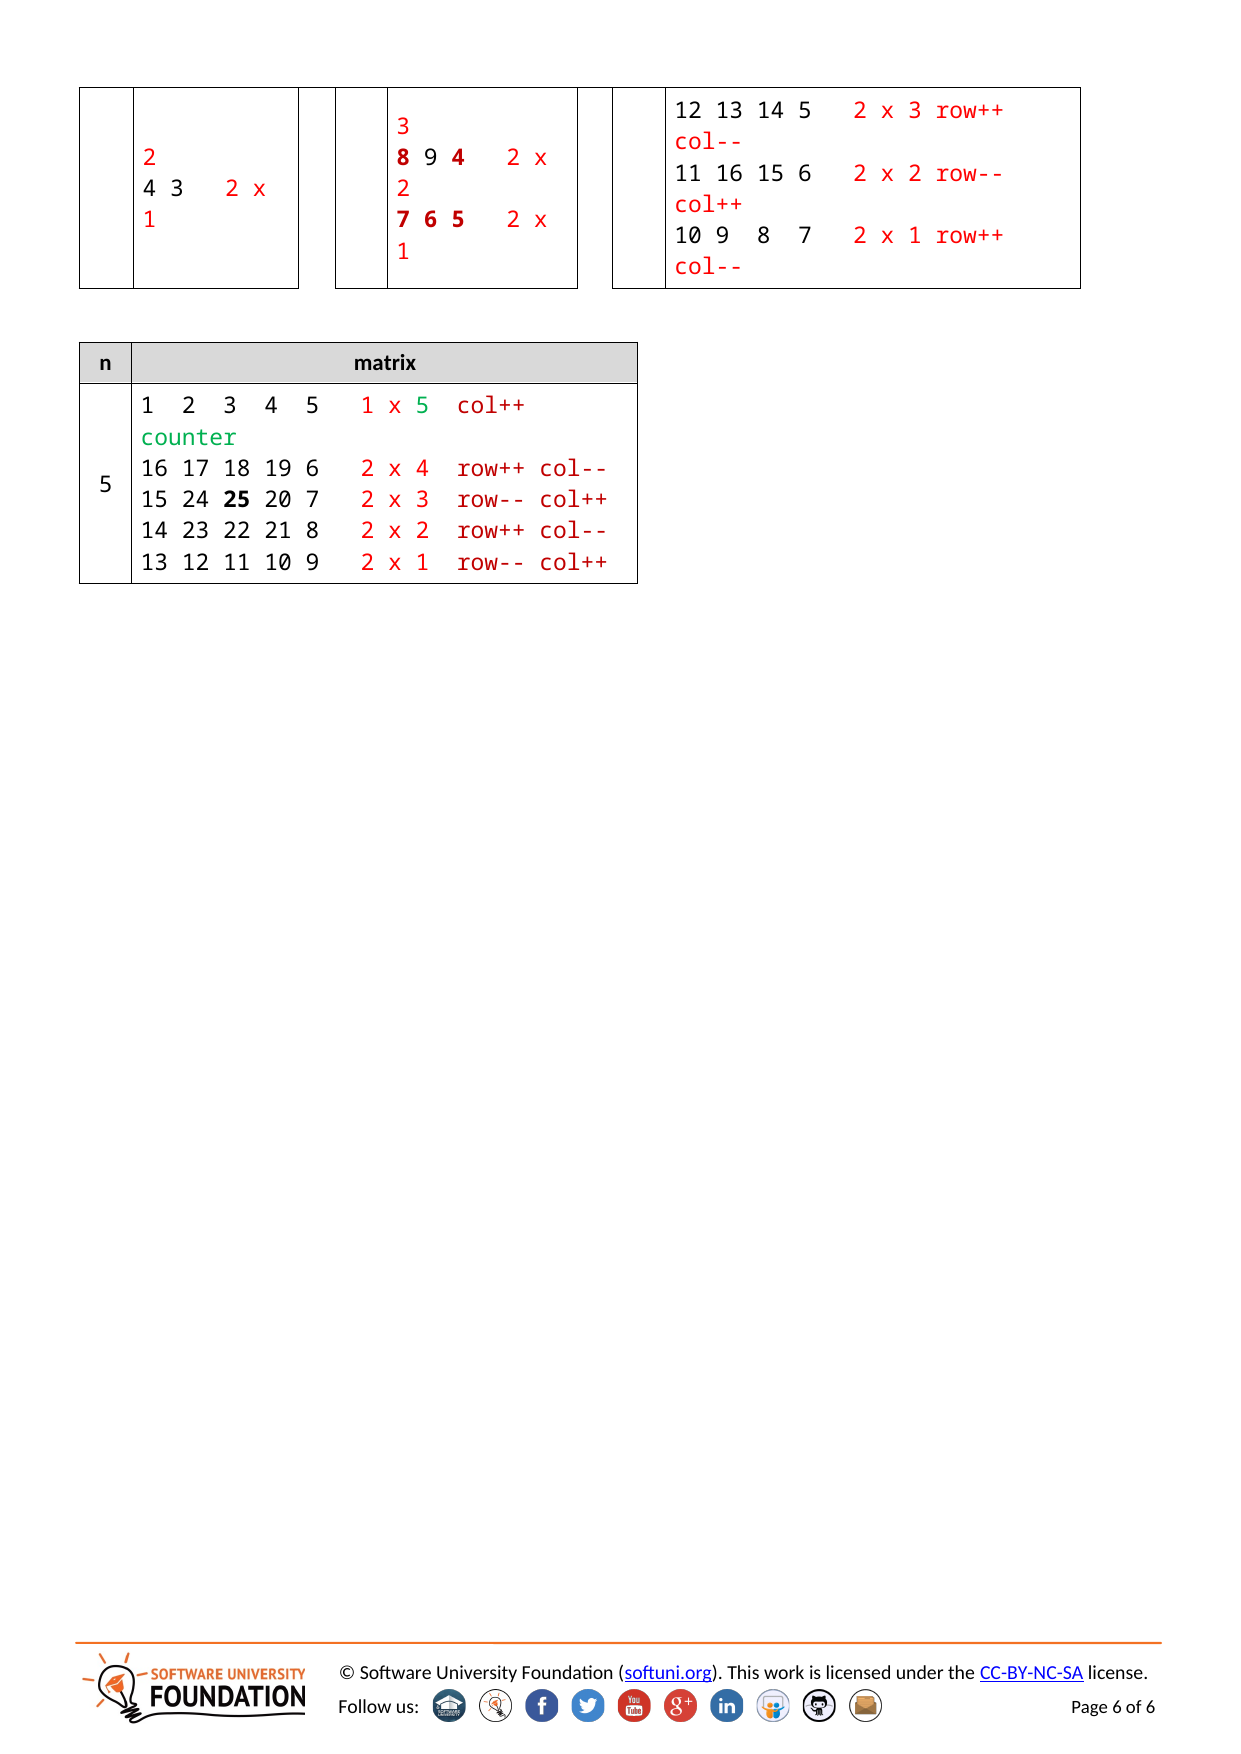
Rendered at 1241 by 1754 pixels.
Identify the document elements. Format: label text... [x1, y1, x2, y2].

table_cell 5 [80, 384, 131, 583]
table_cell 1 2 3 4 5 1 x 5 col++ counter 16 17 18 19 6 2 x 4 row++ col-- 15 24 25 20 7 2 x 3 row-- col++ 14 23 22 21 8 2 x 2 row++ col-- 13 12 11 10 9 2 x 1 row-- col++ [132, 384, 637, 583]
picture [432, 1689, 466, 1722]
table_header matrix [132, 343, 637, 382]
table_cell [388, 88, 577, 287]
picture [617, 1689, 651, 1722]
picture [756, 1689, 790, 1722]
table_cell 4 [613, 88, 665, 287]
picture [849, 1689, 882, 1722]
table_cell 3 [336, 88, 387, 287]
picture [710, 1689, 744, 1722]
picture [479, 1689, 512, 1722]
picture [525, 1689, 559, 1722]
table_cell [666, 88, 1080, 287]
table_cell 2 [80, 88, 133, 287]
picture [802, 1689, 836, 1722]
picture [81, 1651, 305, 1724]
picture [571, 1689, 605, 1722]
table_header n [80, 343, 131, 382]
table_cell 1 2 1 x 2 4 3 2 x 1 [134, 88, 298, 287]
picture [664, 1689, 697, 1722]
